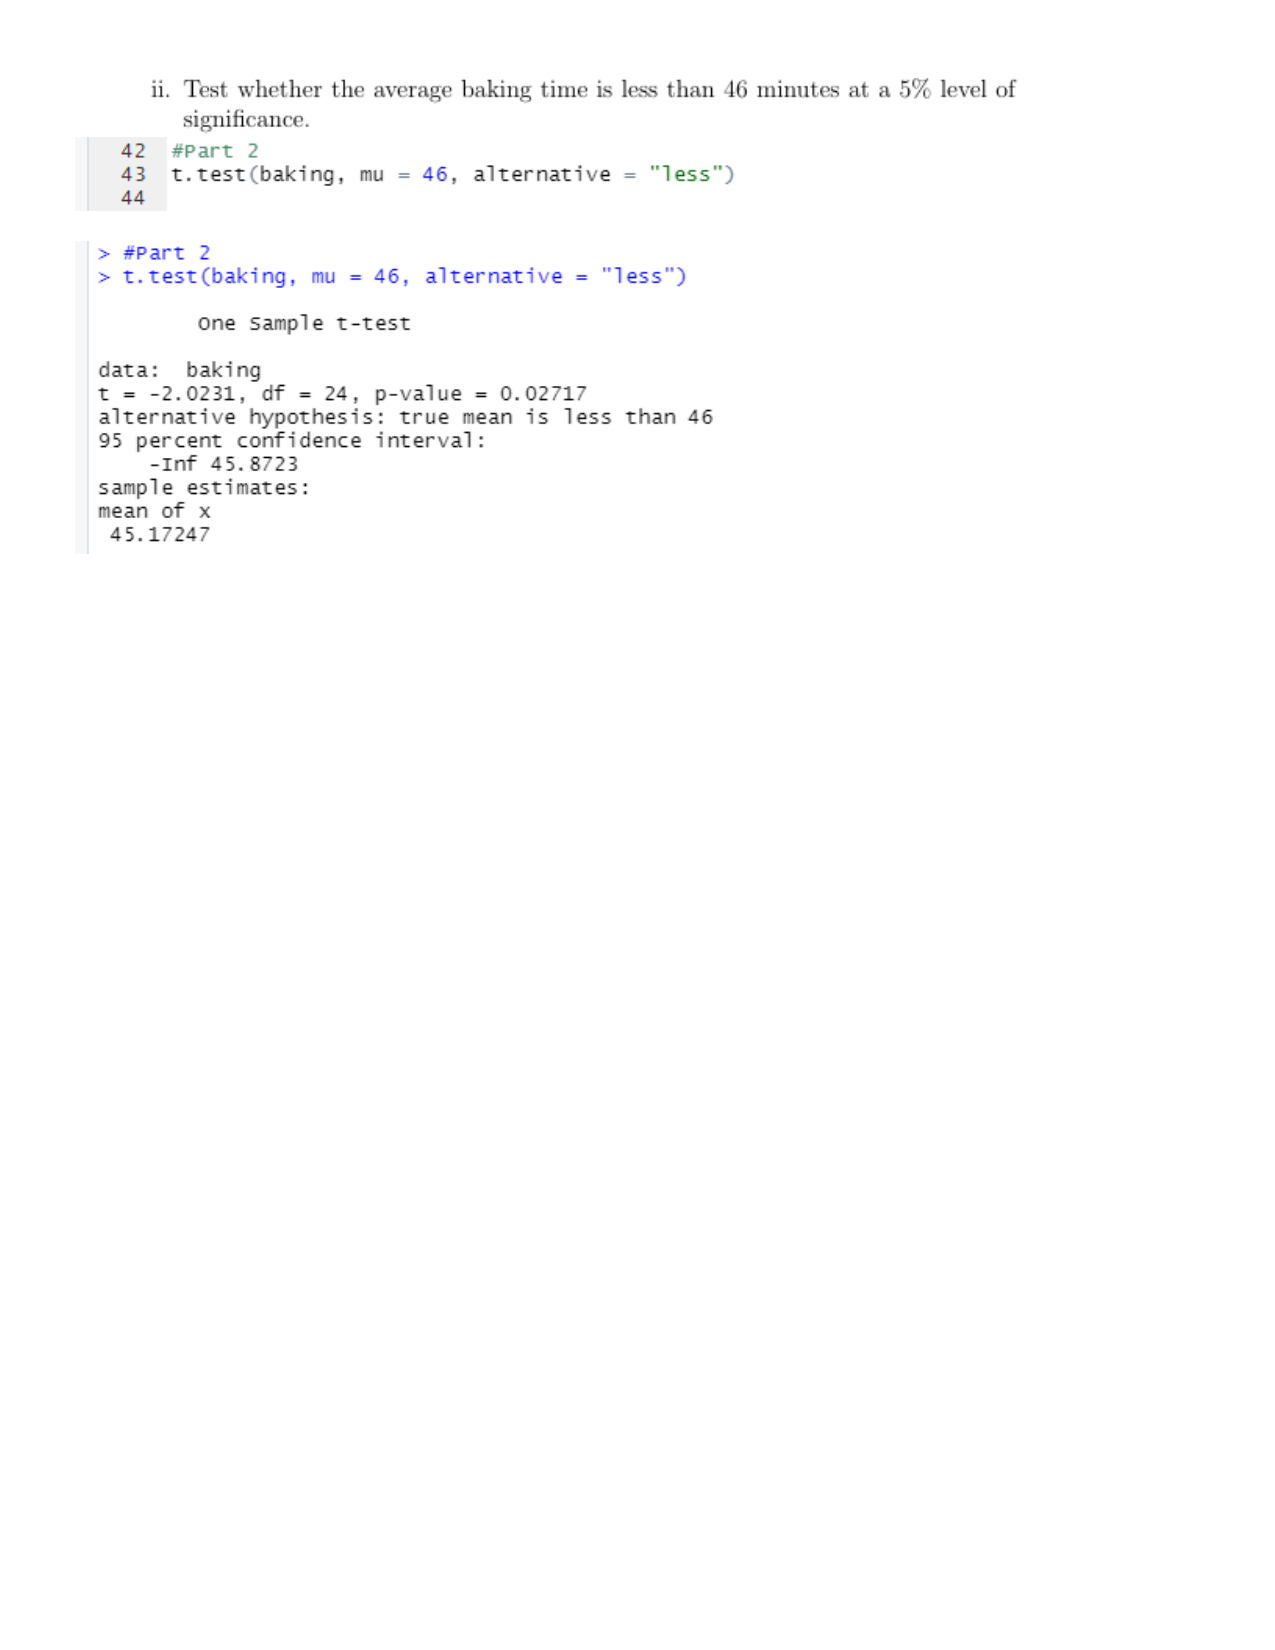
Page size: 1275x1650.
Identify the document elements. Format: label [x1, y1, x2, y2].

picture [75, 241, 774, 554]
picture [75, 75, 1030, 211]
